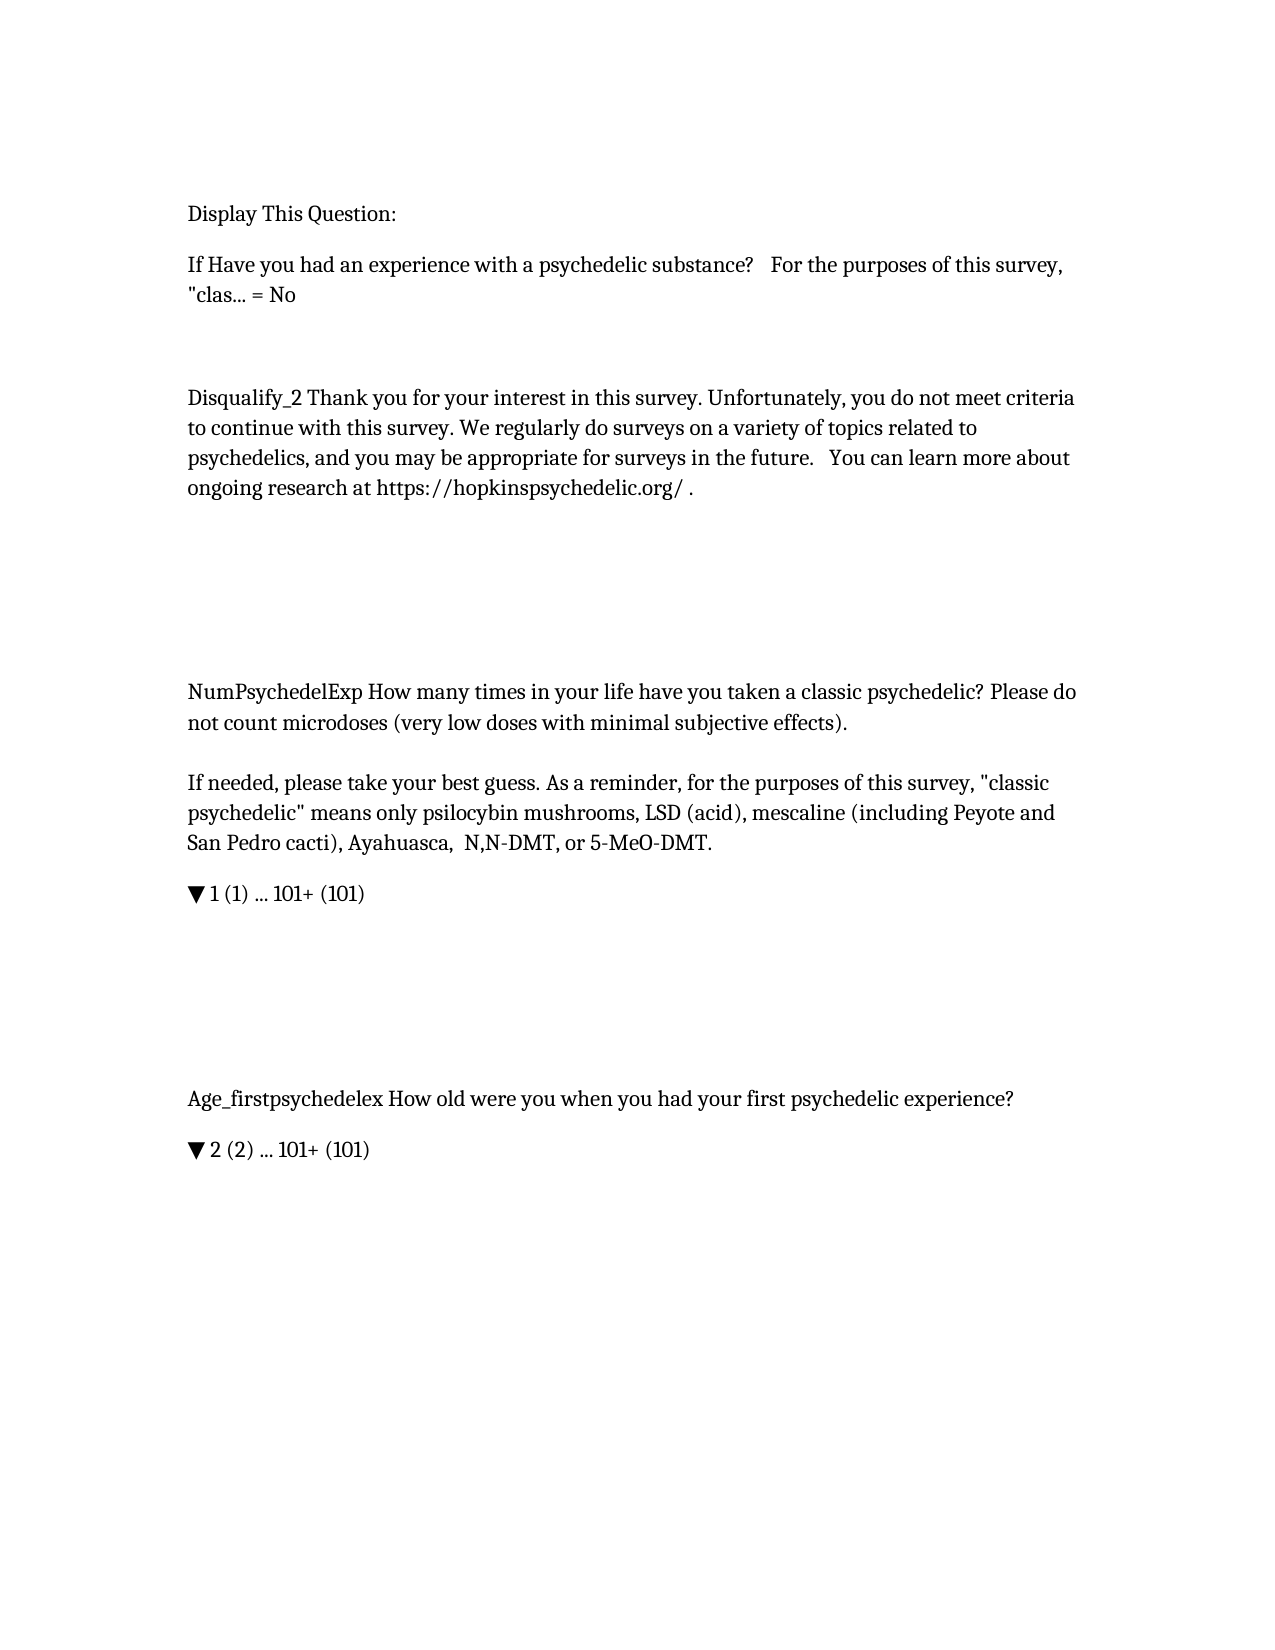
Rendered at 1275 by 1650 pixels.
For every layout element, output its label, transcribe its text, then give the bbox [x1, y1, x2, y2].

text Display This Question: [187, 201, 1087, 227]
text ▼ 2 (2) ... 101+ (101) [187, 1136, 1087, 1163]
text NumPsychedelExp How many times in your life have you taken a classic psychedelic? Please do not count microdoses (very low doses with minimal subjective effects). If needed, please take your best guess. As a reminder, for the purposes of this survey, "classic psychedelic" means only psilocybin mushrooms, LSD (acid), mescaline (including Peyote and San Pedro cacti), Ayahuasca, N,N-DMT, or 5-MeO-DMT. [187, 679, 1087, 857]
text Disqualify_2 Thank you for your interest in this survey. Unfortunately, you do not meet criteria to continue with this survey. We regularly do surveys on a variety of topics related to psychedelics, and you may be appropriate for surveys in the future. You can learn more about ongoing research at https://hopkinspsychedelic.org/ . [187, 384, 1087, 501]
text If Have you had an experience with a psychedelic substance? For the purposes of this survey, "clas... = No [187, 252, 1087, 309]
text ▼ 1 (1) ... 101+ (101) [187, 881, 1087, 908]
text Age_firstpsychedelex How old were you when you had your first psychedelic experience? [187, 1085, 1087, 1112]
